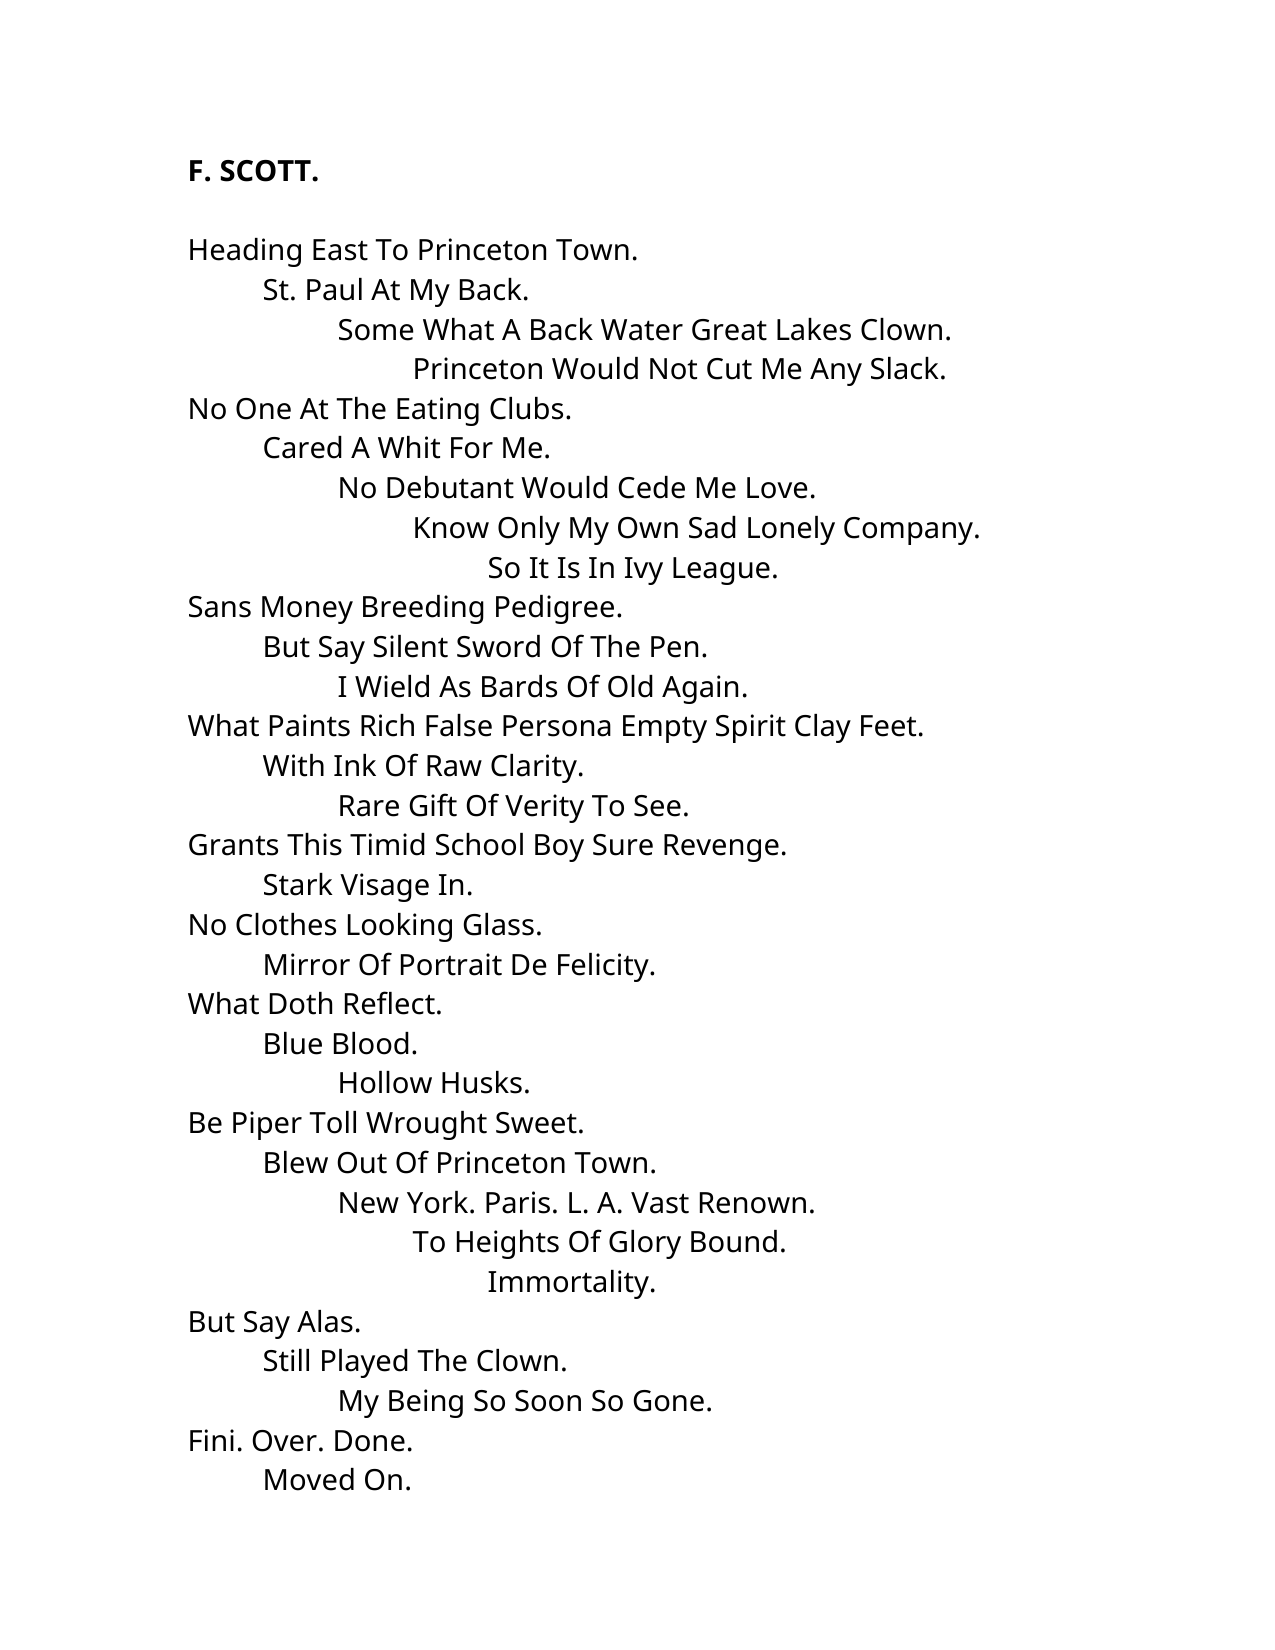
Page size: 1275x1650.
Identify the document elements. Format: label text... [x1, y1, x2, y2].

text Hollow Husks. [262, 1063, 1087, 1102]
text With Ink Of Raw Clarity. [187, 745, 1087, 785]
text Moved On. [187, 1460, 1087, 1499]
text To Heights Of Glory Bound. [337, 1222, 1087, 1261]
text Princeton Would Not Cut Me Any Slack. [337, 348, 1087, 388]
text Blew Out Of Princeton Town. [187, 1142, 1087, 1182]
text I Wield As Bards Of Old Again. [262, 666, 1087, 706]
text St. Paul At My Back. [187, 269, 1087, 309]
text Mirror Of Portrait De Felicity. [187, 944, 1087, 983]
text Heading East To Princeton Town. [187, 229, 1087, 269]
text So It Is In Ivy League. [412, 547, 1087, 587]
text Know Only My Own Sad Lonely Company. [337, 507, 1087, 547]
text Blue Blood. [187, 1023, 1087, 1063]
text No Debutant Would Cede Me Love. [262, 467, 1087, 507]
text Cared A Whit For Me. [187, 428, 1087, 467]
text Some What A Back Water Great Lakes Clown. [262, 309, 1087, 348]
text Stark Visage In. [187, 864, 1087, 904]
text My Being So Soon So Gone. [262, 1380, 1087, 1420]
text Immortality. [412, 1261, 1087, 1301]
text F. SCOTT. [187, 150, 1087, 190]
text No One At The Eating Clubs. [187, 388, 1087, 428]
text New York. Paris. L. A. Vast Renown. [262, 1182, 1087, 1222]
text But Say Alas. [187, 1301, 1087, 1341]
text Grants This Timid School Boy Sure Revenge. [187, 825, 1087, 864]
text Rare Gift Of Verity To See. [262, 785, 1087, 825]
text Be Piper Toll Wrought Sweet. [187, 1102, 1087, 1142]
text Still Played The Clown. [187, 1341, 1087, 1380]
text Fini. Over. Done. [187, 1420, 1087, 1460]
text Sans Money Breeding Pedigree. [187, 587, 1087, 626]
text What Paints Rich False Persona Empty Spirit Clay Feet. [187, 706, 1087, 745]
text What Doth Reflect. [187, 983, 1087, 1023]
text But Say Silent Sword Of The Pen. [187, 626, 1087, 666]
text No Clothes Looking Glass. [187, 904, 1087, 944]
